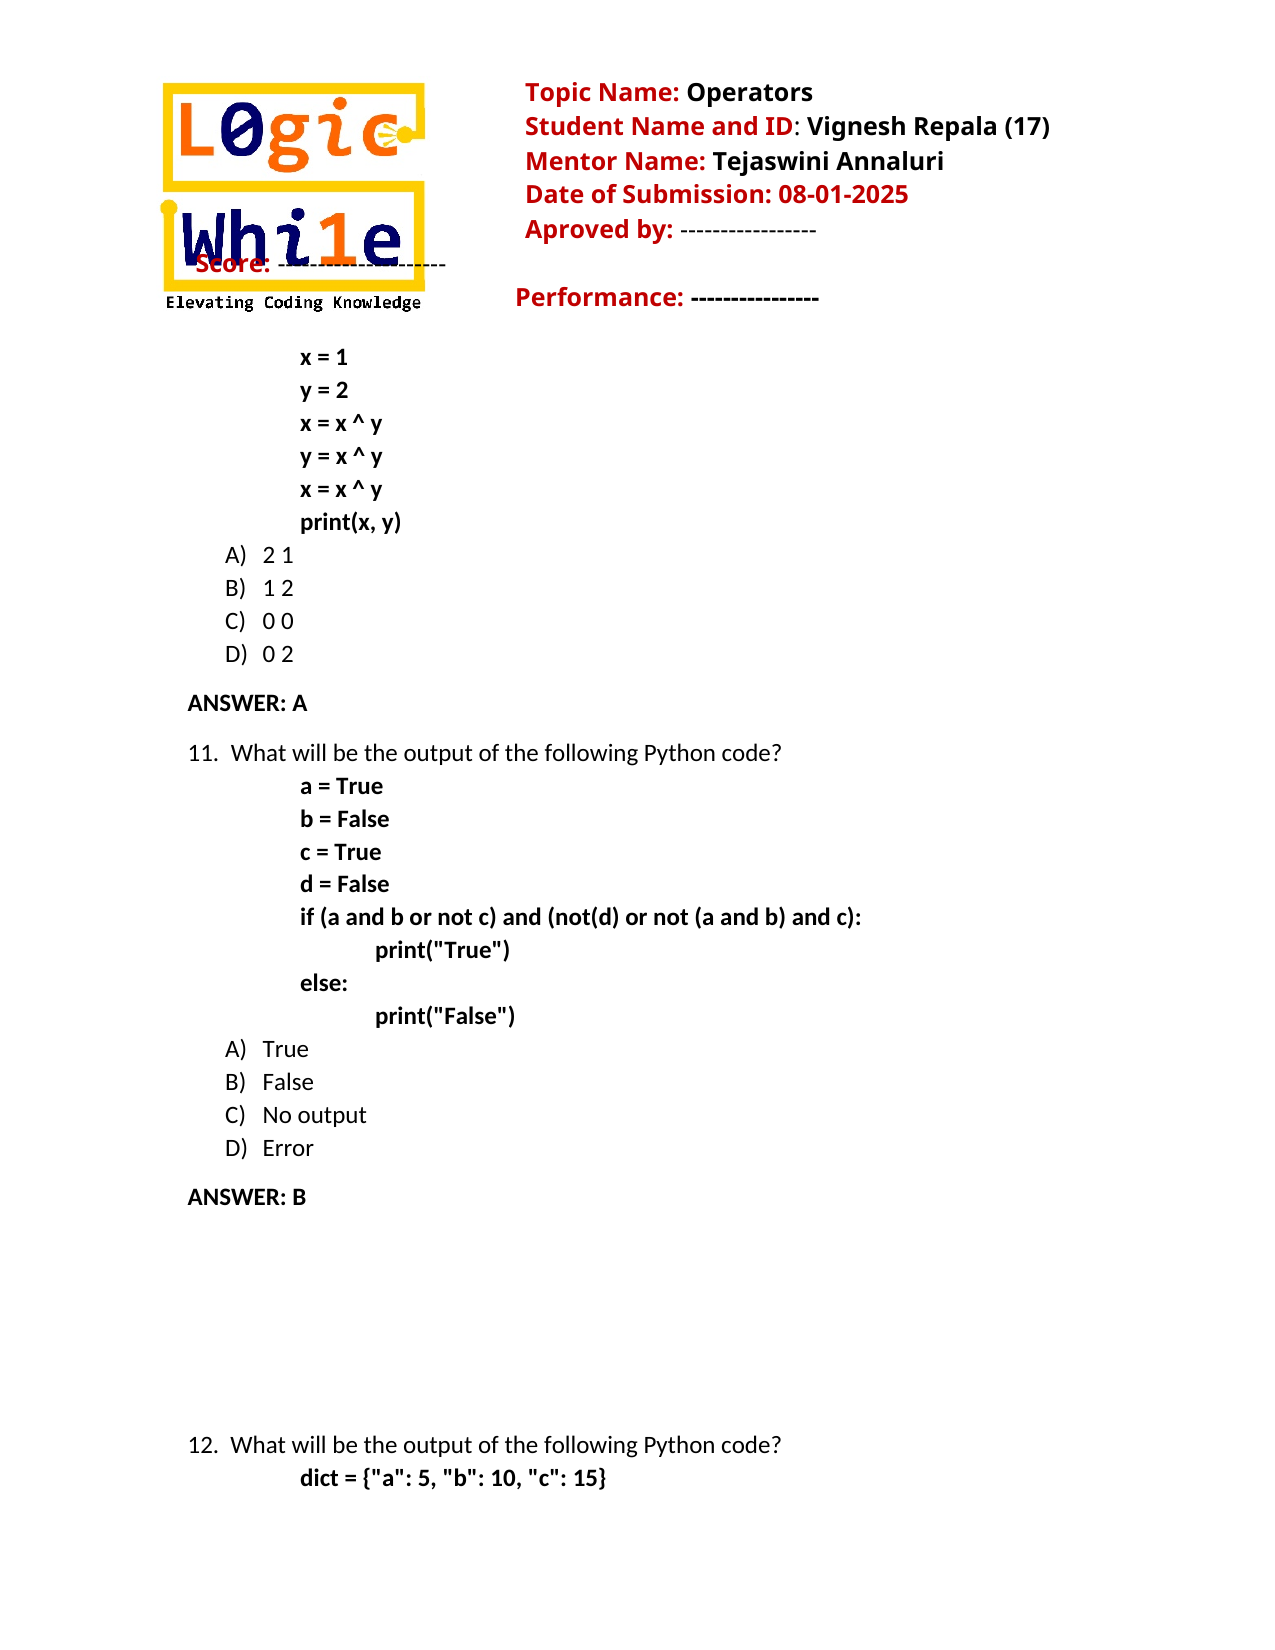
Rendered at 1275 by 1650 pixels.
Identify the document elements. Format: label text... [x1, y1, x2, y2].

list y = 2 [300, 374, 1125, 405]
list What will be the output of the following Python code? [187, 1429, 1125, 1460]
list False [225, 1066, 1125, 1097]
list y = x ^ y [300, 440, 1125, 471]
list 1 2 [225, 572, 1125, 602]
list print(x, y) [300, 506, 1125, 537]
list 0 2 [225, 638, 1125, 668]
list No output [225, 1099, 1125, 1129]
list True [225, 1033, 1125, 1064]
list d = False [225, 868, 1125, 899]
list x = x ^ y [300, 407, 1125, 438]
list b = False [225, 803, 1125, 833]
list What will be the output of the following Python code? [187, 737, 1125, 767]
list else: [225, 967, 1125, 998]
picture [156, 76, 432, 314]
list a = True [225, 770, 1125, 800]
list print("False") [225, 1000, 1125, 1031]
text ANSWER: A [150, 687, 1125, 718]
list x = x ^ y [300, 473, 1125, 504]
list print("True") [225, 934, 1125, 965]
list 0 0 [225, 605, 1125, 635]
list x = 1 [300, 341, 1125, 372]
list if (a and b or not c) and (not(d) or not (a and b) and c): [225, 901, 1125, 932]
list c = True [225, 836, 1125, 866]
text ANSWER: B [150, 1181, 1125, 1212]
list Error [225, 1132, 1125, 1162]
list dict = {"a": 5, "b": 10, "c": 15} [300, 1462, 1125, 1493]
list 2 1 [225, 539, 1125, 569]
